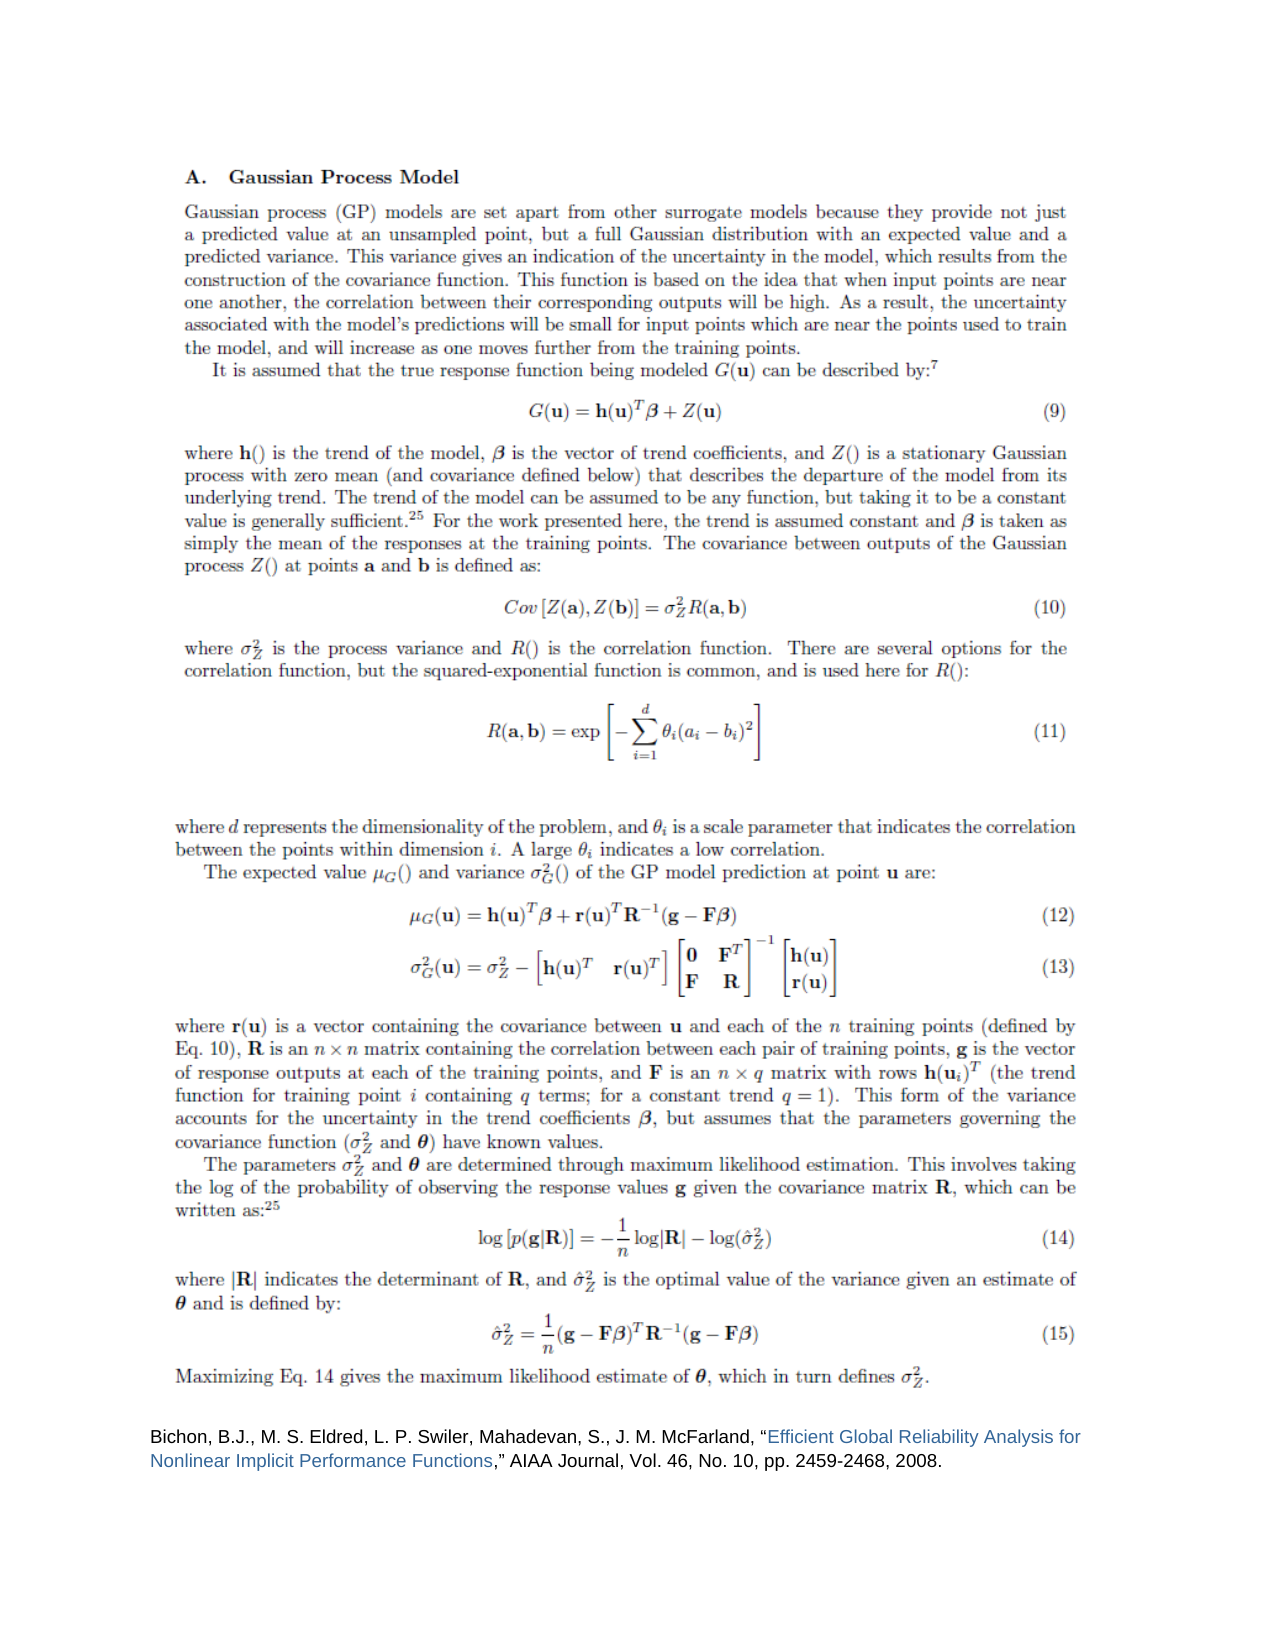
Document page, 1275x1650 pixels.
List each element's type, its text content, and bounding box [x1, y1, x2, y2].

picture [150, 784, 1125, 1408]
text Bichon, B.J., M. S. Eldred, L. P. Swiler, Mahadevan, S., J. M. McFarland, “Efficient Global Reliability Analysis for Nonlinear Implicit Performance Functions,” AIAA Journal, Vol. 46, No. 10, pp. 2459-2468, 2008. [150, 1426, 1125, 1471]
picture [150, 150, 1125, 783]
